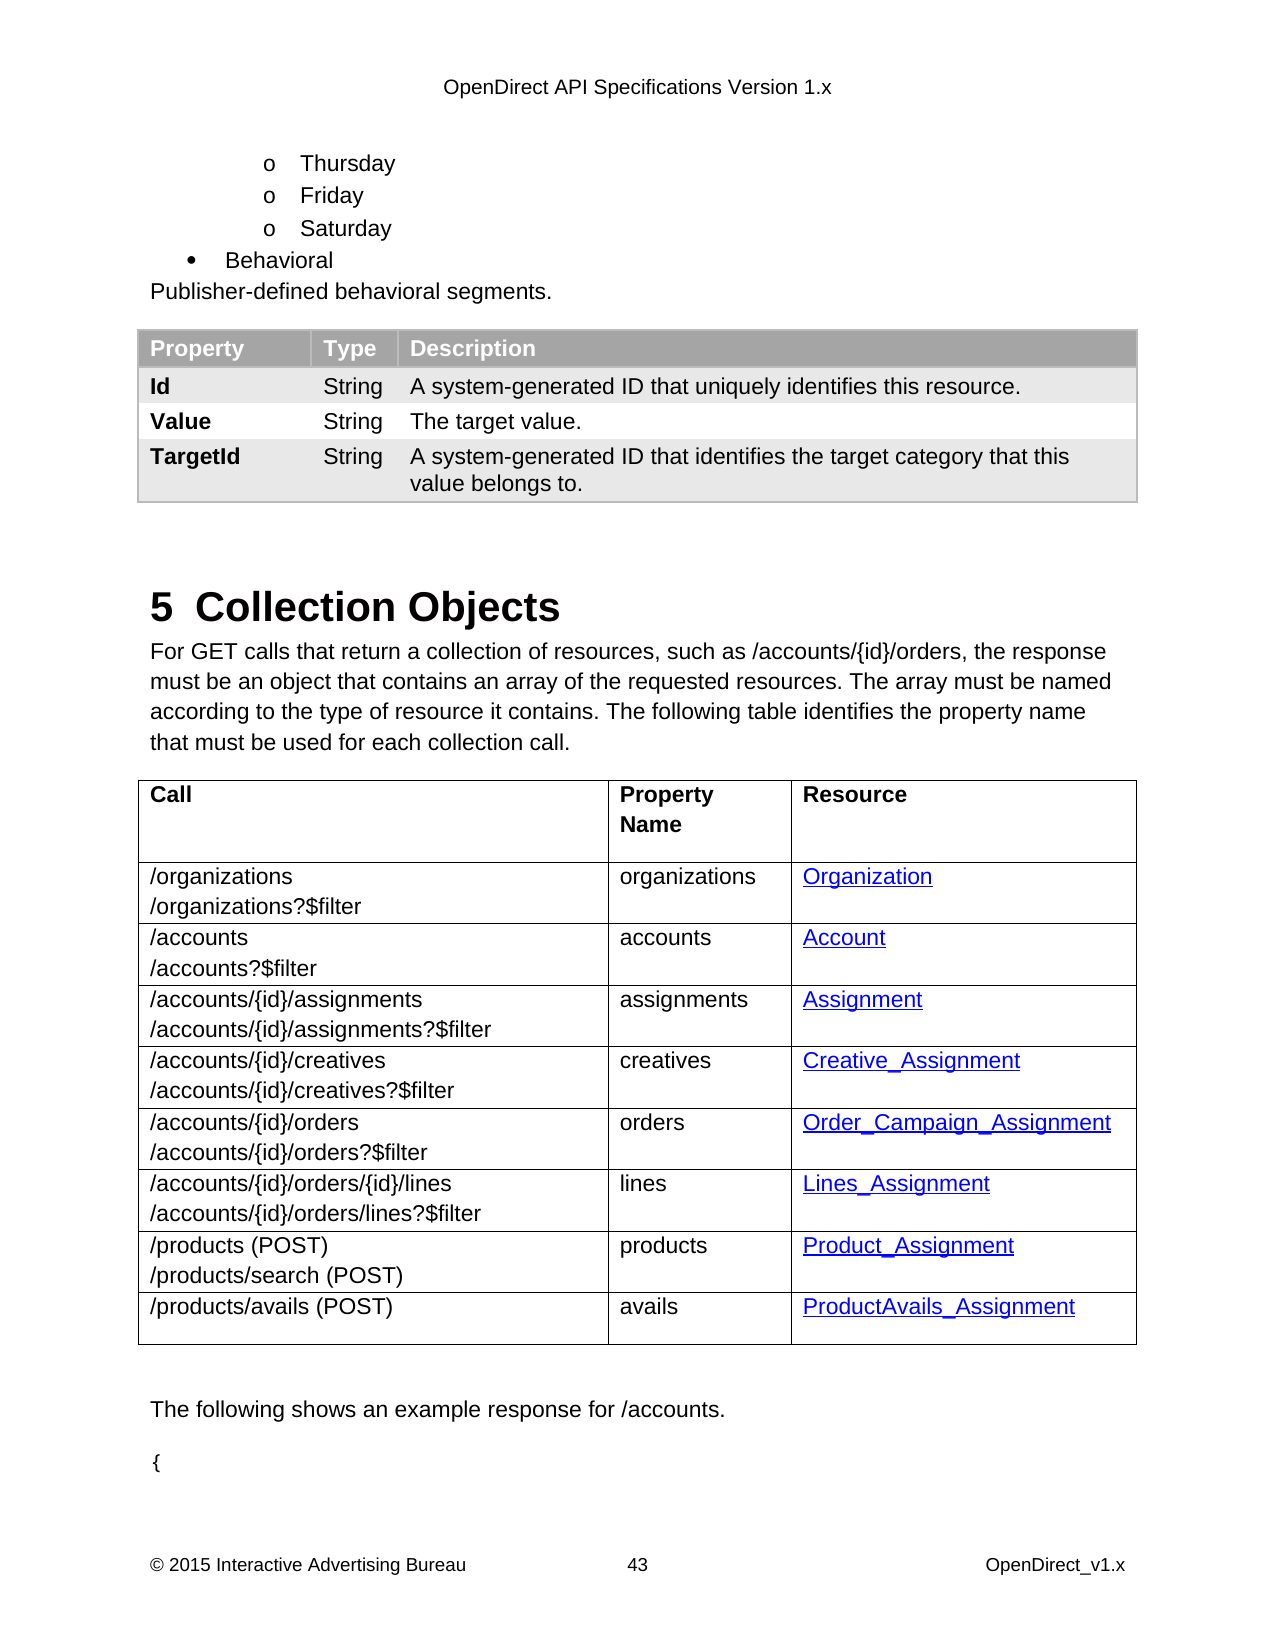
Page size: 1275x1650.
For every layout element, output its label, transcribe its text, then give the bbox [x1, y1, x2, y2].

table_cell Account [792, 924, 1136, 985]
table_cell Id [139, 368, 311, 403]
table_cell TargetId [139, 439, 311, 501]
list Friday [262, 182, 1125, 211]
list Thursday [262, 150, 1125, 178]
table_cell /accounts/{id}/orders/{id}/lines /accounts/{id}/orders/lines?$filter [139, 1170, 608, 1231]
table_cell organizations [609, 863, 791, 923]
table_header Property [139, 331, 310, 366]
table_cell assignments [609, 986, 791, 1046]
text { [150, 1447, 1125, 1476]
table_cell Organization [792, 863, 1136, 923]
table_cell String [311, 404, 398, 439]
table_cell /accounts/{id}/creatives /accounts/{id}/creatives?$filter [139, 1047, 608, 1108]
table_cell avails [609, 1293, 791, 1344]
table_header Description [399, 331, 1136, 366]
table_cell /products (POST) /products/search (POST) [139, 1232, 608, 1292]
table_cell products [609, 1232, 791, 1292]
table_cell /products/avails (POST) [139, 1293, 608, 1344]
table_cell ProductAvails_Assignment [792, 1293, 1136, 1344]
table_cell String [311, 439, 398, 501]
table_cell lines [609, 1170, 791, 1231]
table_header Property Name [609, 781, 791, 862]
list Behavioral [187, 247, 1125, 274]
table_cell Lines_Assignment [792, 1170, 1136, 1231]
table_cell Order_Campaign_Assignment [792, 1109, 1136, 1169]
list Saturday [262, 215, 1125, 243]
table_cell /organizations /organizations?$filter [139, 863, 608, 923]
table_header Call [139, 781, 608, 862]
table_cell /accounts /accounts?$filter [139, 924, 608, 985]
subtitle Collection Objects [150, 583, 1125, 631]
table_cell creatives [609, 1047, 791, 1108]
table_cell Product_Assignment [792, 1232, 1136, 1292]
table_cell The target value. [398, 404, 1136, 439]
table_cell orders [609, 1109, 791, 1169]
table_cell Creative_Assignment [792, 1047, 1136, 1108]
table_cell A system-generated ID that identifies the target category that this value belongs to. [398, 439, 1136, 501]
table_cell accounts [609, 924, 791, 985]
text For GET calls that return a collection of resources, such as /accounts/{id}/orders, the response must be an object that contains an array of the requested resources. The array must be named according to the type of resource it contains. The following table identifies the property name that must be used for each collection call. [150, 638, 1125, 755]
text Publisher-defined behavioral segments. [150, 278, 1125, 304]
table_header Resource [792, 781, 1136, 862]
table_cell Value [139, 404, 311, 439]
table_cell A system-generated ID that uniquely identifies this resource. [398, 368, 1136, 403]
table_cell String [311, 368, 398, 403]
table_header Type [312, 331, 397, 366]
table_cell Assignment [792, 986, 1136, 1046]
table_cell /accounts/{id}/orders /accounts/{id}/orders?$filter [139, 1109, 608, 1169]
table_cell /accounts/{id}/assignments /accounts/{id}/assignments?$filter [139, 986, 608, 1046]
text The following shows an example response for /accounts. [150, 1396, 1125, 1423]
